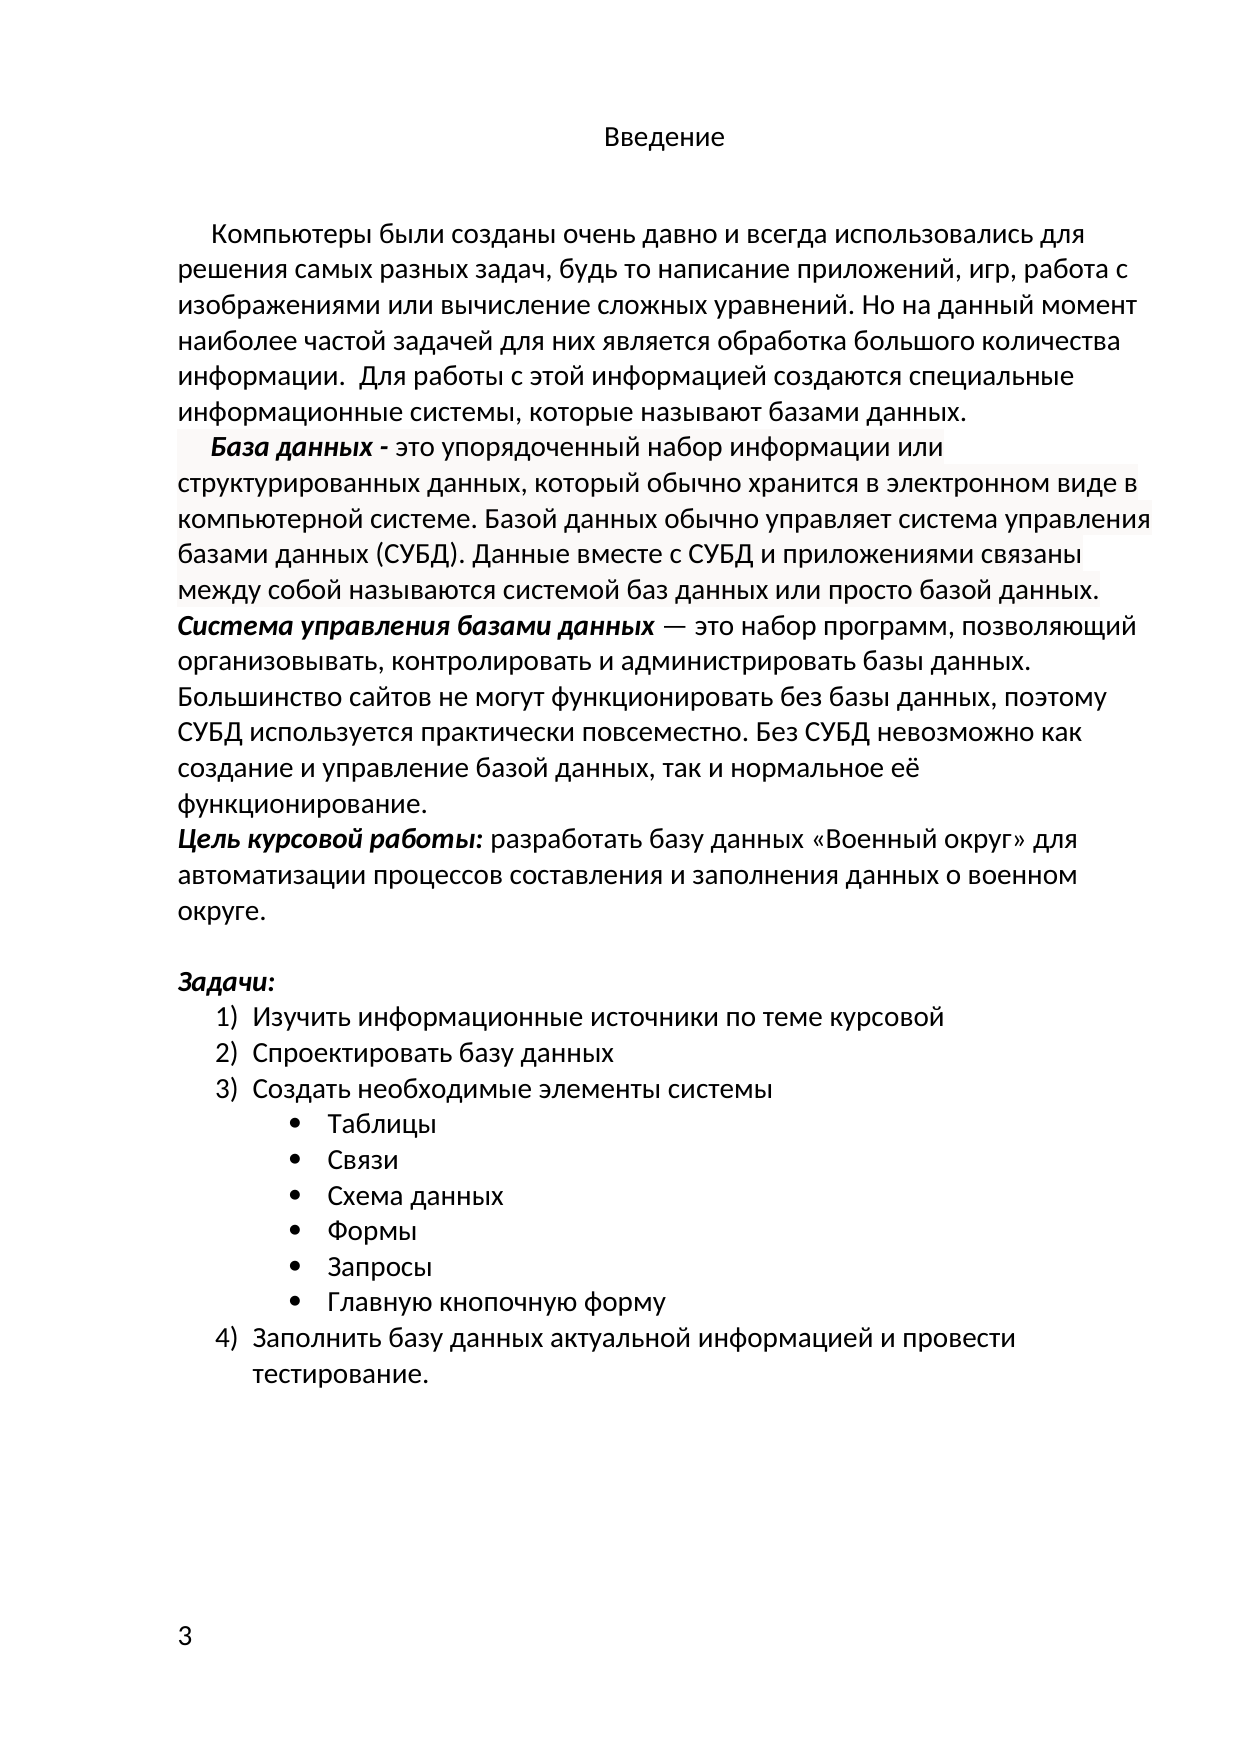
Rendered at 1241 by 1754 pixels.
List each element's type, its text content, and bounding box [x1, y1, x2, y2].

list Заполнить базу данных актуальной информацией и провести тестирование. [215, 1319, 1152, 1390]
list Создать необходимые элементы системы [215, 1070, 1152, 1105]
text Цель курсовой работы: разработать базу данных «Военный округ» для автоматизации процессов составления и заполнения данных о военном округе. [177, 820, 1152, 927]
text Система управления базами данных — это набор программ, позволяющий организовывать, контролировать и администрировать базы данных. Большинство сайтов не могут функционировать без базы данных, поэтому СУБД используется практически повсеместно. Без СУБД невозможно как создание и управление базой данных, так и нормальное её функционирование. [177, 607, 1152, 820]
list Таблицы [290, 1105, 1152, 1141]
text Задачи: [177, 963, 1152, 998]
text Введение [177, 118, 1152, 154]
list Главную кнопочную форму [290, 1283, 1152, 1319]
text База данных - это упорядоченный набор информации или структурированных данных, который обычно хранится в электронном виде в компьютерной системе. Базой данных обычно управляет система управления базами данных (СУБД). Данные вместе с СУБД и приложениями связаны между собой называются системой баз данных или просто базой данных. [177, 428, 1152, 500]
list Схема данных [290, 1177, 1152, 1212]
list Формы [290, 1212, 1152, 1248]
text Компьютеры были созданы очень давно и всегда использовались для решения самых разных задач, будь то написание приложений, игр, работа с изображениями или вычисление сложных уравнений. Но на данный момент наиболее частой задачей для них является обработка большого количества информации. Для работы с этой информацией создаются специальные информационные системы, которые называют базами данных. [177, 215, 1152, 428]
list Спроектировать базу данных [215, 1034, 1152, 1070]
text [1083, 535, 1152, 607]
list Запросы [290, 1248, 1152, 1283]
list Связи [290, 1141, 1152, 1177]
list Изучить информационные иcточники по теме курсoвой [215, 998, 1152, 1034]
